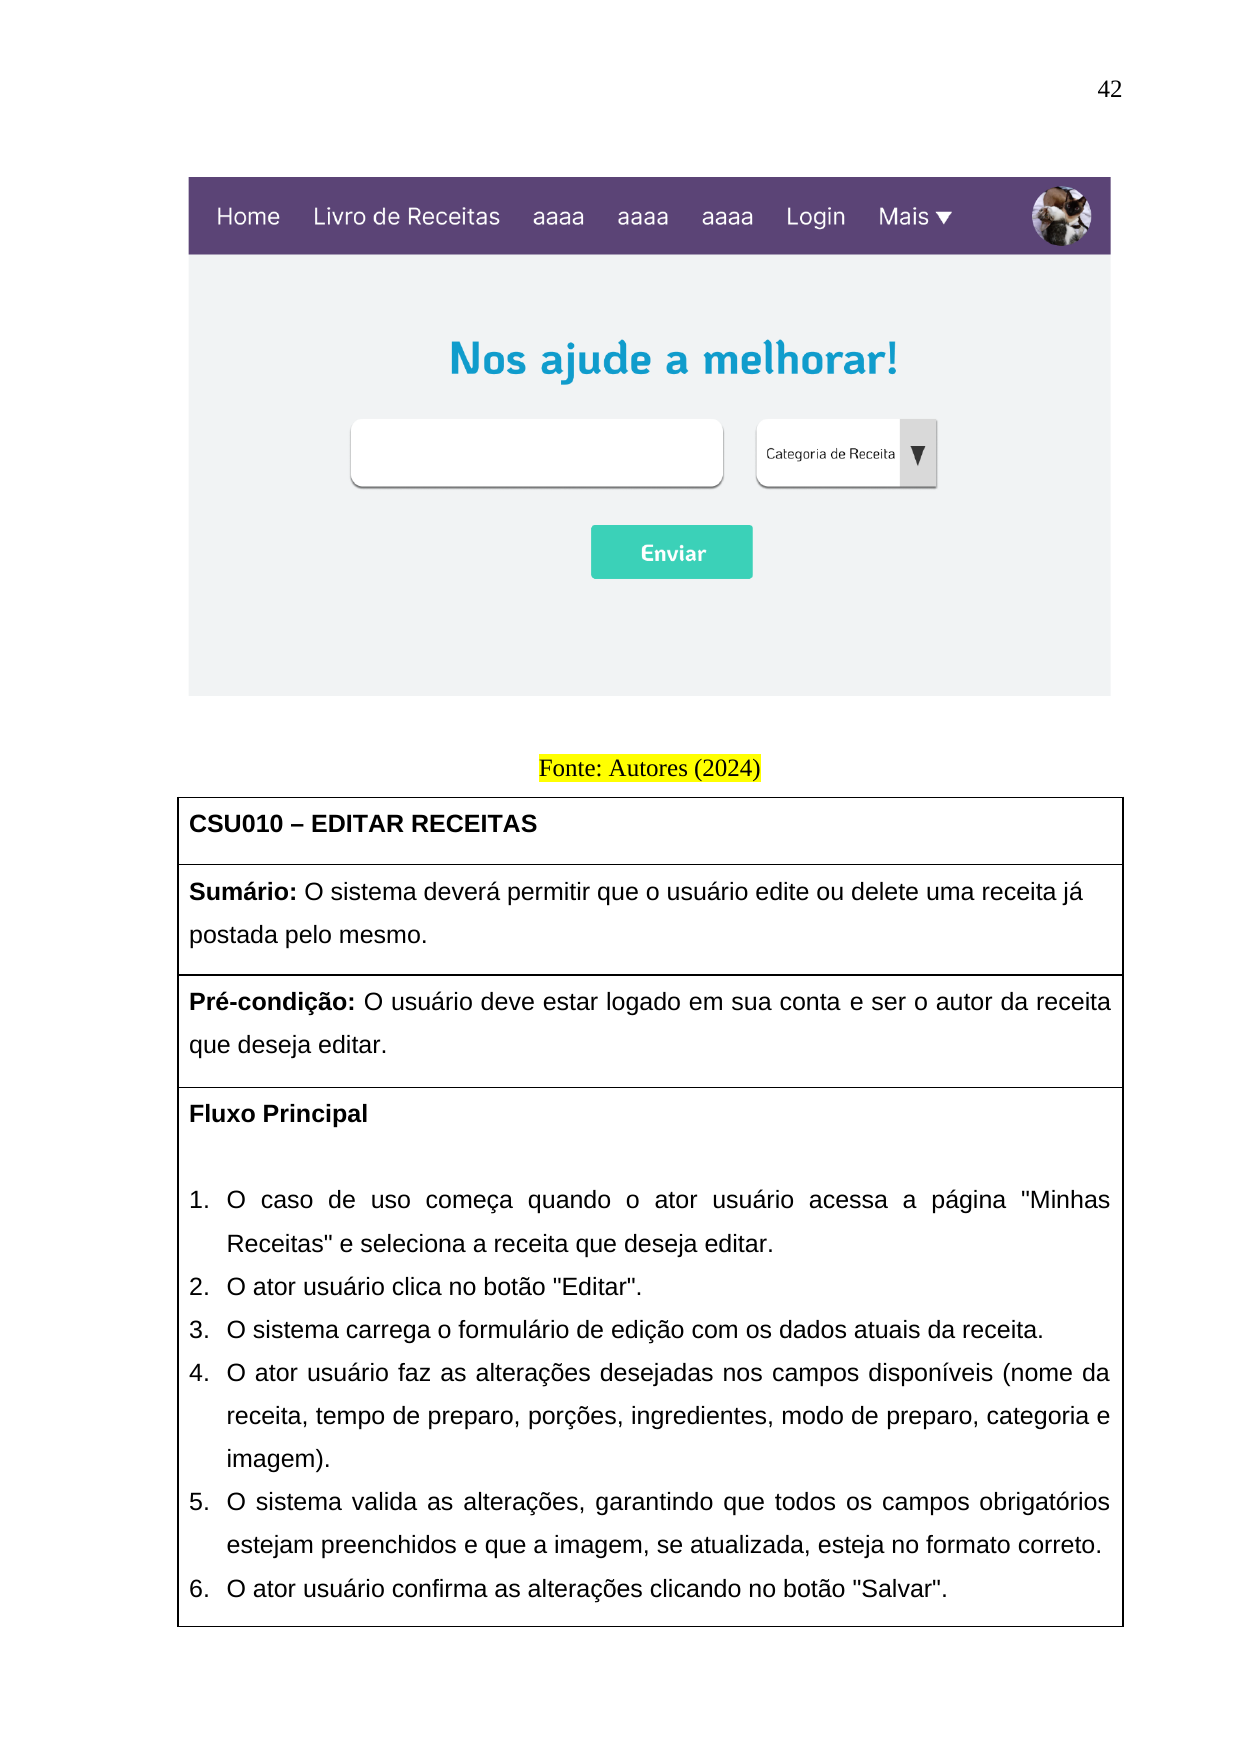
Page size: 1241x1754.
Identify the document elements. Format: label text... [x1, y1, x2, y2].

table_cell Pré-condição: O usuário deve estar logado em sua conta e ser o autor da receita que deseja editar. [179, 976, 1122, 1086]
text Fonte: Autores (2024) [177, 753, 1122, 782]
table_header CSU010 – EDITAR RECEITAS [179, 798, 1122, 864]
picture [188, 177, 1111, 696]
table_cell Sumário: O sistema deverá permitir que o usuário edite ou delete uma receita já postada pelo mesmo. [179, 865, 1122, 974]
